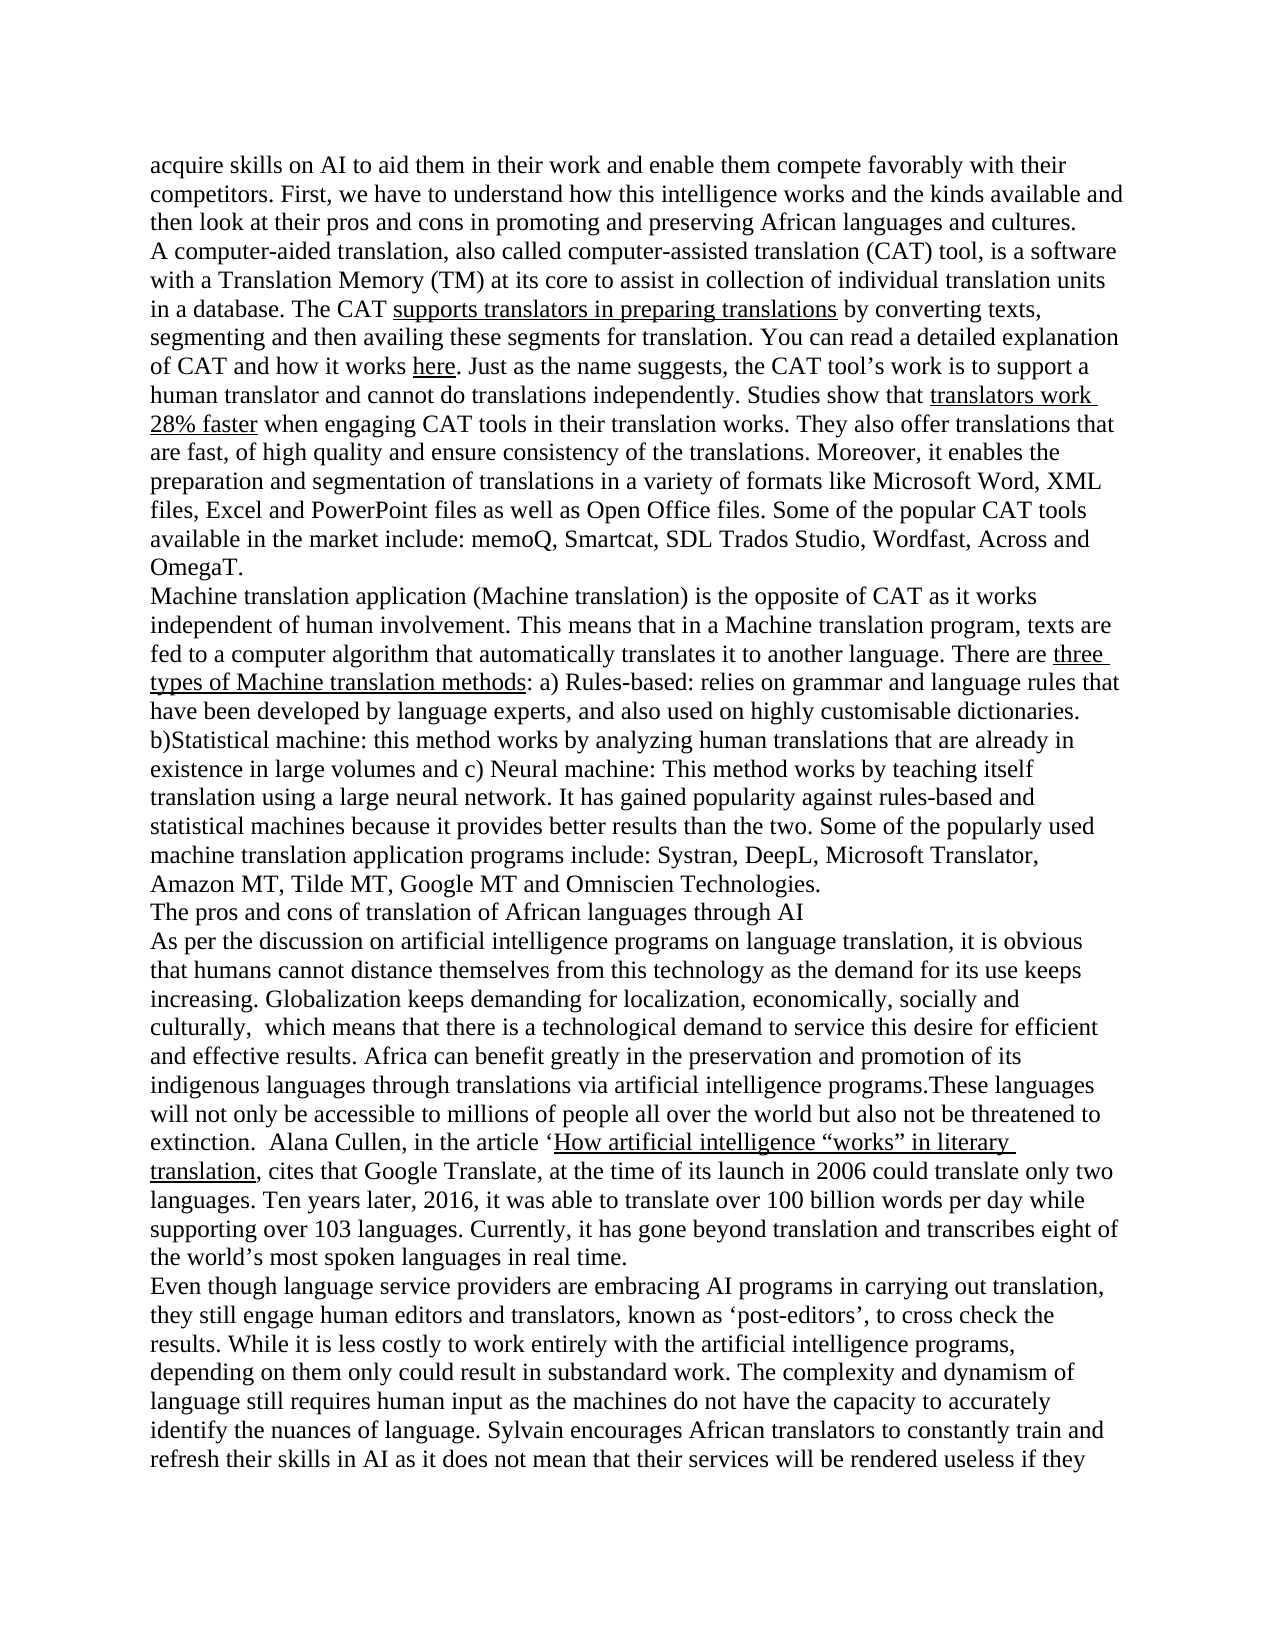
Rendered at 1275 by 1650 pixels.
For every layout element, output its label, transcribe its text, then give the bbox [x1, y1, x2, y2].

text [150, 1271, 1125, 1472]
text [150, 150, 1125, 236]
text A computer-aided translation, also called computer-assisted translation (CAT) tool, is a software with a Translation Memory (TM) at its core to assist in collection of individual translation units in a database. The CAT supports translators in preparing translations by converting texts, segmenting and then availing these segments for translation. You can read a detailed explanation of CAT and how it works here. Just as the name suggests, the CAT tool’s work is to support a human translator and cannot do translations independently. Studies show that translators work 28% faster when engaging CAT tools in their translation works. They also offer translations that are fast, of high quality and ensure consistency of the translations. Moreover, it enables the preparation and segmentation of translations in a variety of formats like Microsoft Word, XML files, Excel and PowerPoint files as well as Open Office files. Some of the popular CAT tools available in the market include: memoQ, Smartcat, SDL Trados Studio, Wordfast, Across and OmegaT. [150, 236, 1125, 581]
text The pros and cons of translation of African languages through AI [150, 897, 1125, 926]
text As per the discussion on artificial intelligence programs on language translation, it is obvious that humans cannot distance themselves from this technology as the demand for its use keeps increasing. Globalization keeps demanding for localization, economically, socially and culturally, which means that there is a technological demand to service this desire for efficient and effective results. Africa can benefit greatly in the preservation and promotion of its indigenous languages through translations via artificial intelligence programs.These languages will not only be accessible to millions of people all over the world but also not be threatened to extinction. Alana Cullen, in the article ‘How artificial intelligence “works” in literary translation, cites that Google Translate, at the time of its launch in 2006 could translate only two languages. Ten years later, 2016, it was able to translate over 100 billion words per day while supporting over 103 languages. Currently, it has gone beyond translation and transcribes eight of the world’s most spoken languages in real time. [150, 926, 1125, 1271]
text Machine translation application (Machine translation) is the opposite of CAT as it works independent of human involvement. This means that in a Machine translation program, texts are fed to a computer algorithm that automatically translates it to another language. There are three types of Machine translation methods: a) Rules-based: relies on grammar and language rules that have been developed by language experts, and also used on highly customisable dictionaries. b)Statistical machine: this method works by analyzing human translations that are already in existence in large volumes and c) Neural machine: This method works by teaching itself translation using a large neural network. It has gained popularity against rules-based and statistical machines because it provides better results than the two. Some of the popularly used machine translation application programs include: Systran, DeepL, Microsoft Translator, Amazon MT, Tilde MT, Google MT and Omniscien Technologies. [150, 581, 1125, 897]
